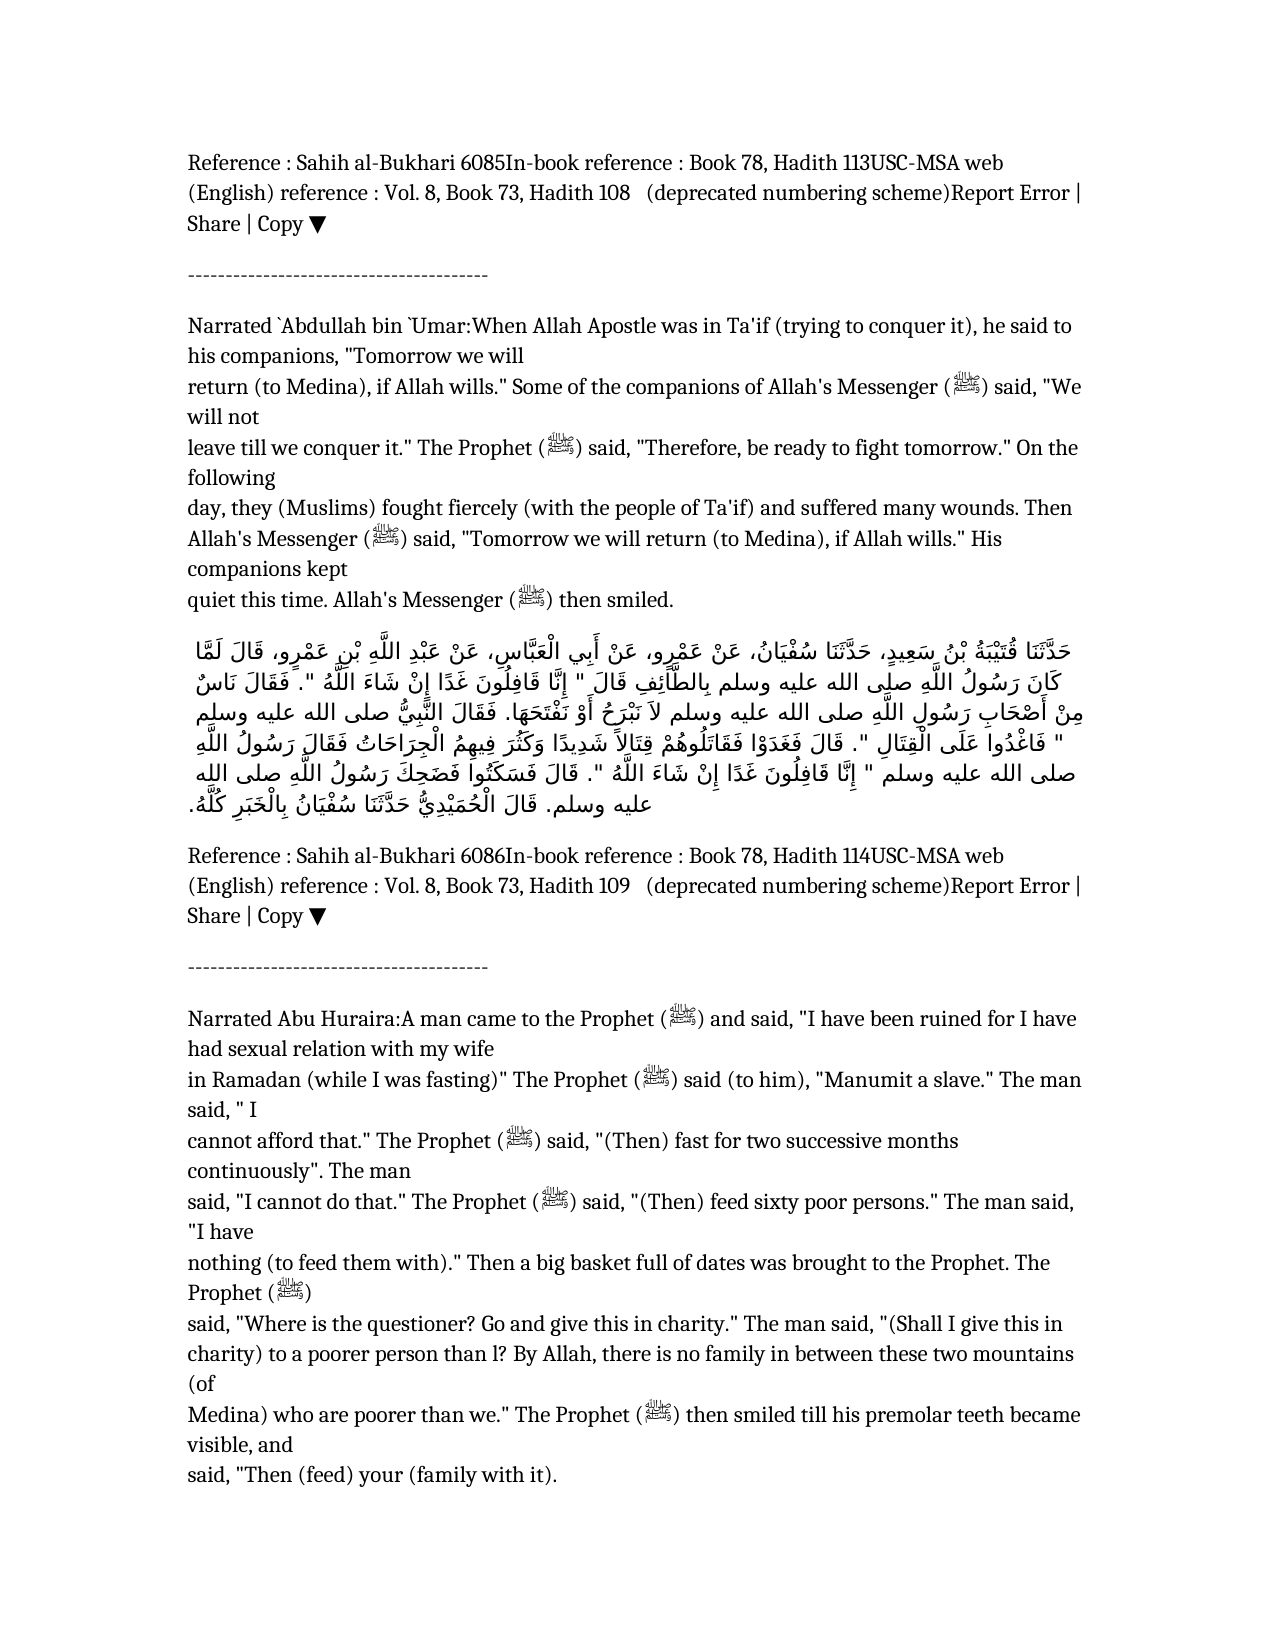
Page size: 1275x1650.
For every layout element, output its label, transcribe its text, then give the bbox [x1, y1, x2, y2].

text حَدَّثَنَا قُتَيْبَةُ بْنُ سَعِيدٍ، حَدَّثَنَا سُفْيَانُ، عَنْ عَمْرٍو، عَنْ أَبِي الْعَبَّاسِ، عَنْ عَبْدِ اللَّهِ بْنِ عَمْرٍو، قَالَ لَمَّا كَانَ رَسُولُ اللَّهِ صلى الله عليه وسلم بِالطَّائِفِ قَالَ ‏"‏ إِنَّا قَافِلُونَ غَدًا إِنْ شَاءَ اللَّهُ ‏"‏‏.‏ فَقَالَ نَاسٌ مِنْ أَصْحَابِ رَسُولِ اللَّهِ صلى الله عليه وسلم لاَ نَبْرَحُ أَوْ نَفْتَحَهَا‏.‏ فَقَالَ النَّبِيُّ صلى الله عليه وسلم ‏"‏ فَاغْدُوا عَلَى الْقِتَالِ ‏"‏‏.‏ قَالَ فَغَدَوْا فَقَاتَلُوهُمْ قِتَالاً شَدِيدًا وَكَثُرَ فِيهِمُ الْجِرَاحَاتُ فَقَالَ رَسُولُ اللَّهِ صلى الله عليه وسلم ‏"‏ إِنَّا قَافِلُونَ غَدًا إِنْ شَاءَ اللَّهُ ‏"‏‏.‏ قَالَ فَسَكَتُوا فَضَحِكَ رَسُولُ اللَّهِ صلى الله عليه وسلم‏.‏ قَالَ الْحُمَيْدِيُّ حَدَّثَنَا سُفْيَانُ بِالْخَبَرِ‏ كُلَّهُ.‏ [187, 638, 1087, 818]
text Narrated Abu Huraira:A man came to the Prophet (ﷺ) and said, "I have been ruined for I have had sexual relation with my wife in Ramadan (while I was fasting)" The Prophet (ﷺ) said (to him), "Manumit a slave." The man said, " I cannot afford that." The Prophet (ﷺ) said, "(Then) fast for two successive months continuously". The man said, "I cannot do that." The Prophet (ﷺ) said, "(Then) feed sixty poor persons." The man said, "I have nothing (to feed them with)." Then a big basket full of dates was brought to the Prophet. The Prophet (ﷺ) said, "Where is the questioner? Go and give this in charity." The man said, "(Shall I give this in charity) to a poorer person than l? By Allah, there is no family in between these two mountains (of Medina) who are poorer than we." The Prophet (ﷺ) then smiled till his premolar teeth became visible, and said, "Then (feed) your (family with it). [187, 1005, 1087, 1488]
text Reference : Sahih al-Bukhari 6085In-book reference : Book 78, Hadith 113USC-MSA web (English) reference : Vol. 8, Book 73, Hadith 108 (deprecated numbering scheme)Report Error | Share | Copy ▼ [187, 150, 1087, 237]
text Reference : Sahih al-Bukhari 6086In-book reference : Book 78, Hadith 114USC-MSA web (English) reference : Vol. 8, Book 73, Hadith 109 (deprecated numbering scheme)Report Error | Share | Copy ▼ [187, 843, 1087, 929]
text ---------------------------------------- [187, 261, 1087, 288]
text ---------------------------------------- [187, 954, 1087, 980]
text Narrated `Abdullah bin `Umar:When Allah Apostle was in Ta'if (trying to conquer it), he said to his companions, "Tomorrow we will return (to Medina), if Allah wills." Some of the companions of Allah's Messenger (ﷺ) said, "We will not leave till we conquer it." The Prophet (ﷺ) said, "Therefore, be ready to fight tomorrow." On the following day, they (Muslims) fought fiercely (with the people of Ta'if) and suffered many wounds. Then Allah's Messenger (ﷺ) said, "Tomorrow we will return (to Medina), if Allah wills." His companions kept quiet this time. Allah's Messenger (ﷺ) then smiled. [187, 312, 1087, 613]
